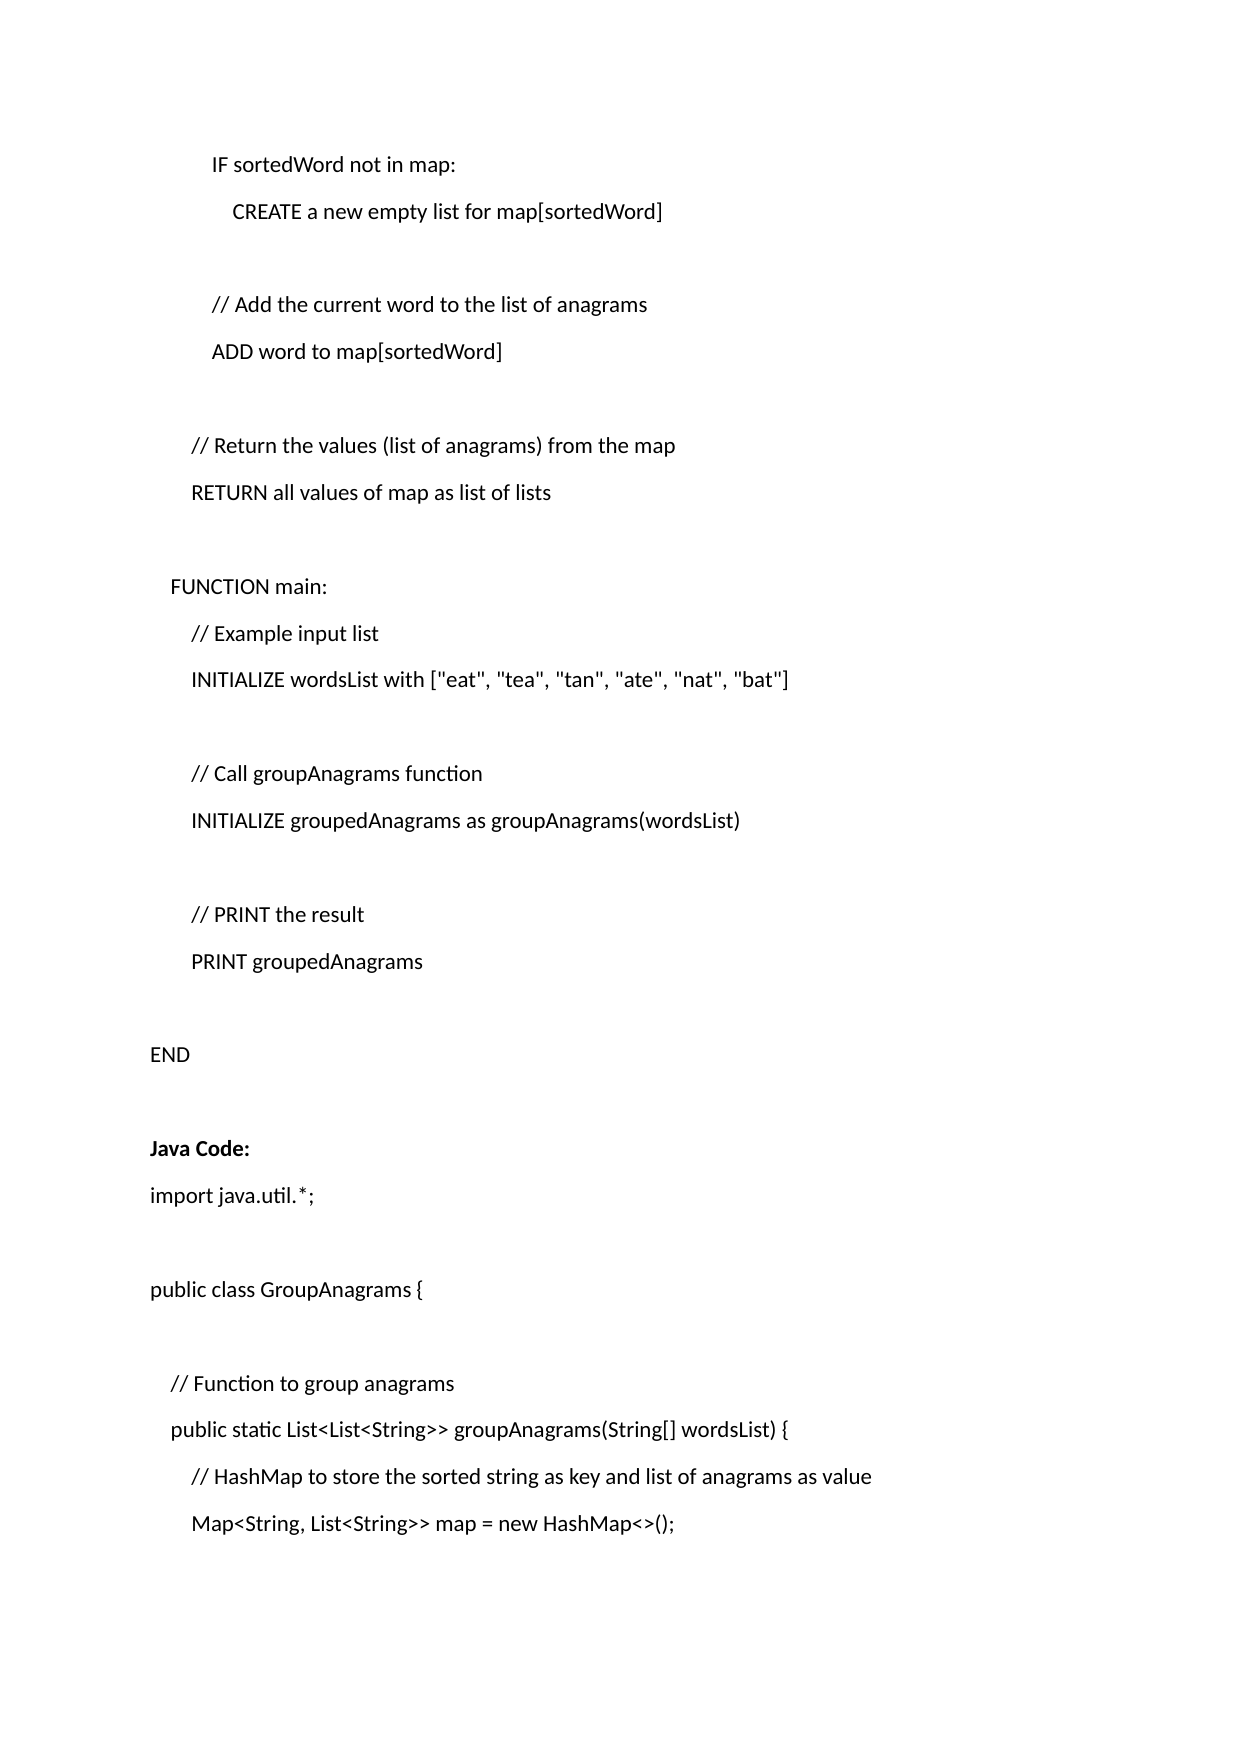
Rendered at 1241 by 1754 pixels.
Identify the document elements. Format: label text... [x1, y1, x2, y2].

text // Add the current word to the list of anagrams [150, 291, 1090, 319]
text INITIALIZE groupedAnagrams as groupAnagrams(wordsList) [150, 806, 1090, 834]
text INITIALIZE wordsList with ["eat", "tea", "tan", "ate", "nat", "bat"] [150, 666, 1090, 694]
text IF sortedWord not in map: [150, 150, 1090, 178]
text // Return the values (list of anagrams) from the map [150, 431, 1090, 459]
text // Call groupAnagrams function [150, 759, 1090, 787]
text CREATE a new empty list for map[sortedWord] [150, 197, 1090, 225]
text public static List<List<String>> groupAnagrams(String[] wordsList) { [150, 1416, 1090, 1444]
text // HashMap to store the sorted string as key and list of anagrams as value [150, 1462, 1090, 1491]
text PRINT groupedAnagrams [150, 947, 1090, 975]
text Map<String, List<String>> map = new HashMap<>(); [150, 1509, 1090, 1537]
text import java.util.*; [150, 1181, 1090, 1209]
text FUNCTION main: [150, 572, 1090, 600]
text // Function to group anagrams [150, 1369, 1090, 1397]
text RETURN all values of map as list of lists [150, 478, 1090, 506]
text ADD word to map[sortedWord] [150, 337, 1090, 366]
text END [150, 1041, 1090, 1069]
text Java Code: [150, 1134, 1090, 1162]
text // PRINT the result [150, 900, 1090, 928]
text // Example input list [150, 619, 1090, 647]
text public class GroupAnagrams { [150, 1275, 1090, 1303]
